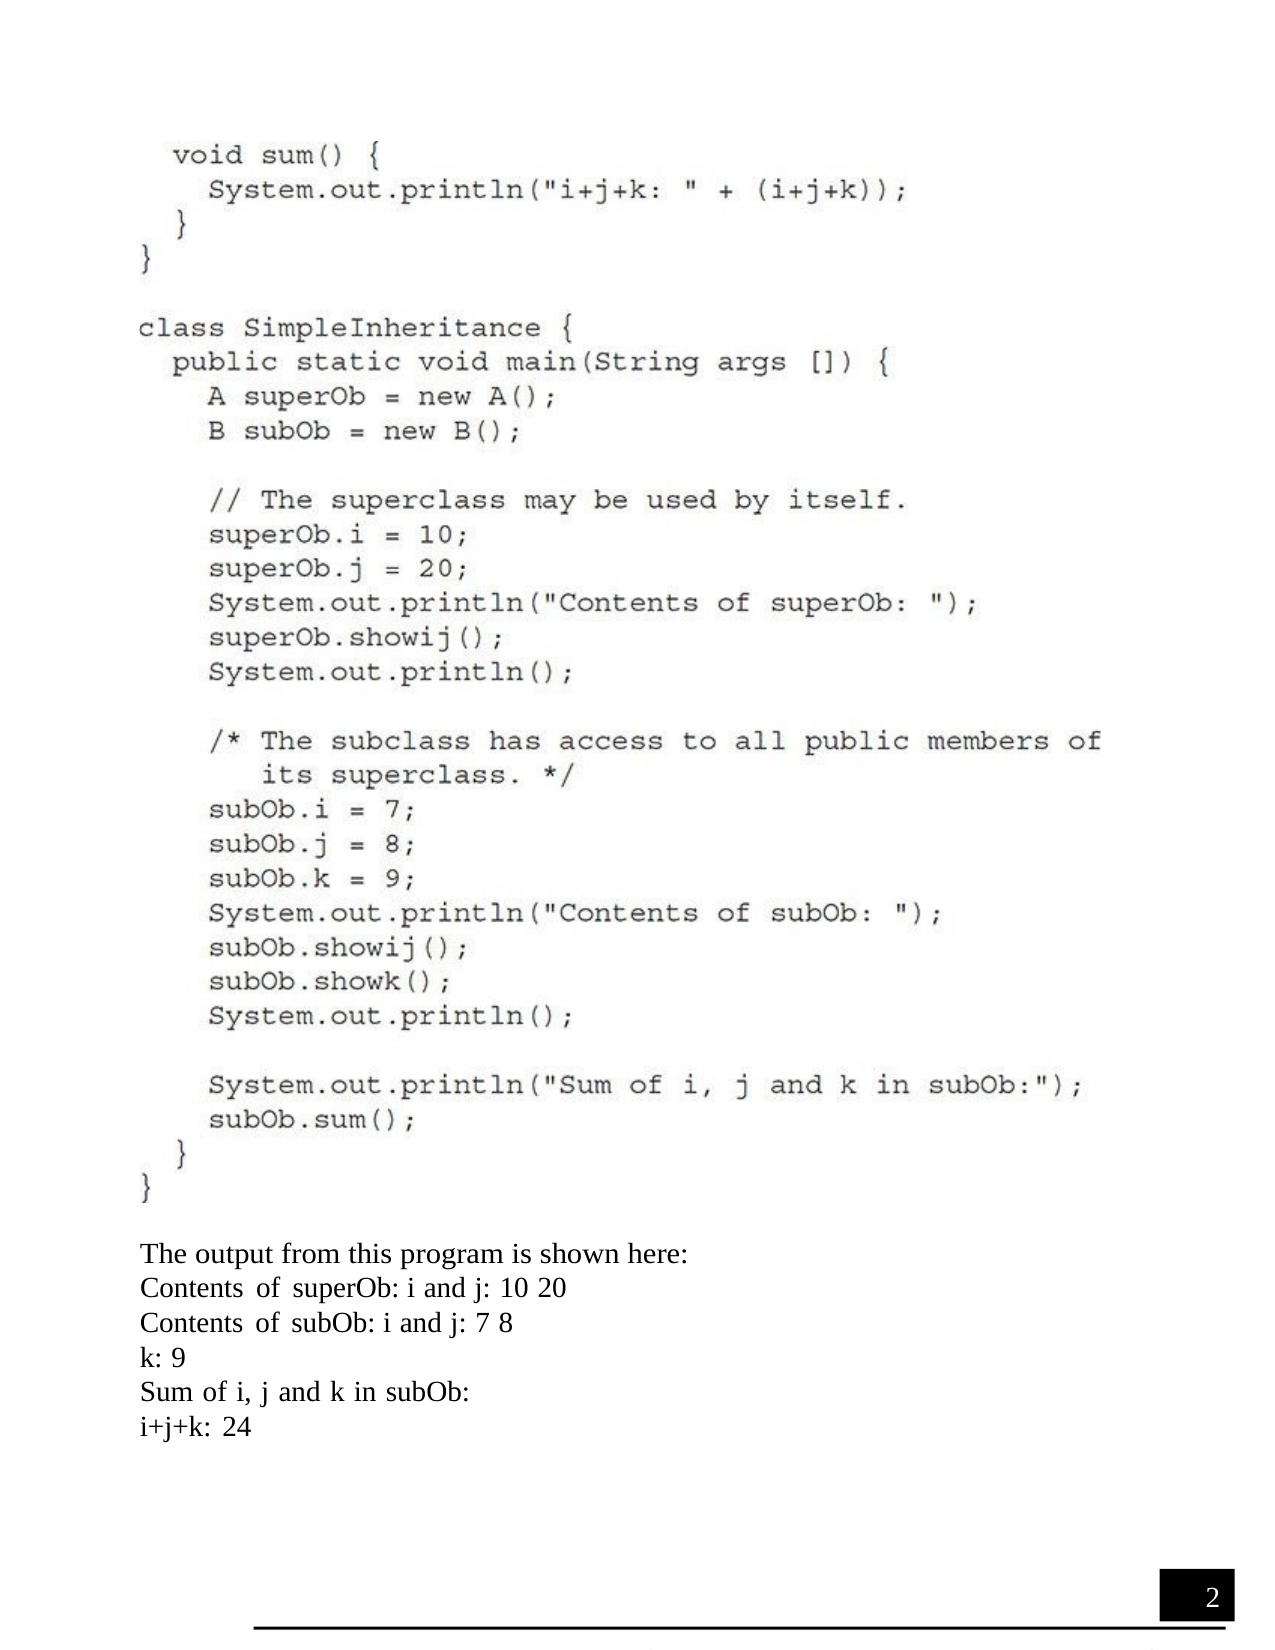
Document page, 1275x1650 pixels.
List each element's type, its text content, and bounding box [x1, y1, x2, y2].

picture [139, 141, 1102, 1203]
text i+j+k: 24 [139, 1409, 1226, 1442]
text Contents of superOb: i and j: 10 20 [139, 1270, 1218, 1303]
text The output from this program is shown here: [139, 1236, 1226, 1270]
text Contents of subOb: i and j: 7 8 [139, 1305, 1227, 1339]
text k: 9 [139, 1340, 1226, 1374]
text Sum of i, j and k in subOb: [139, 1374, 1226, 1407]
